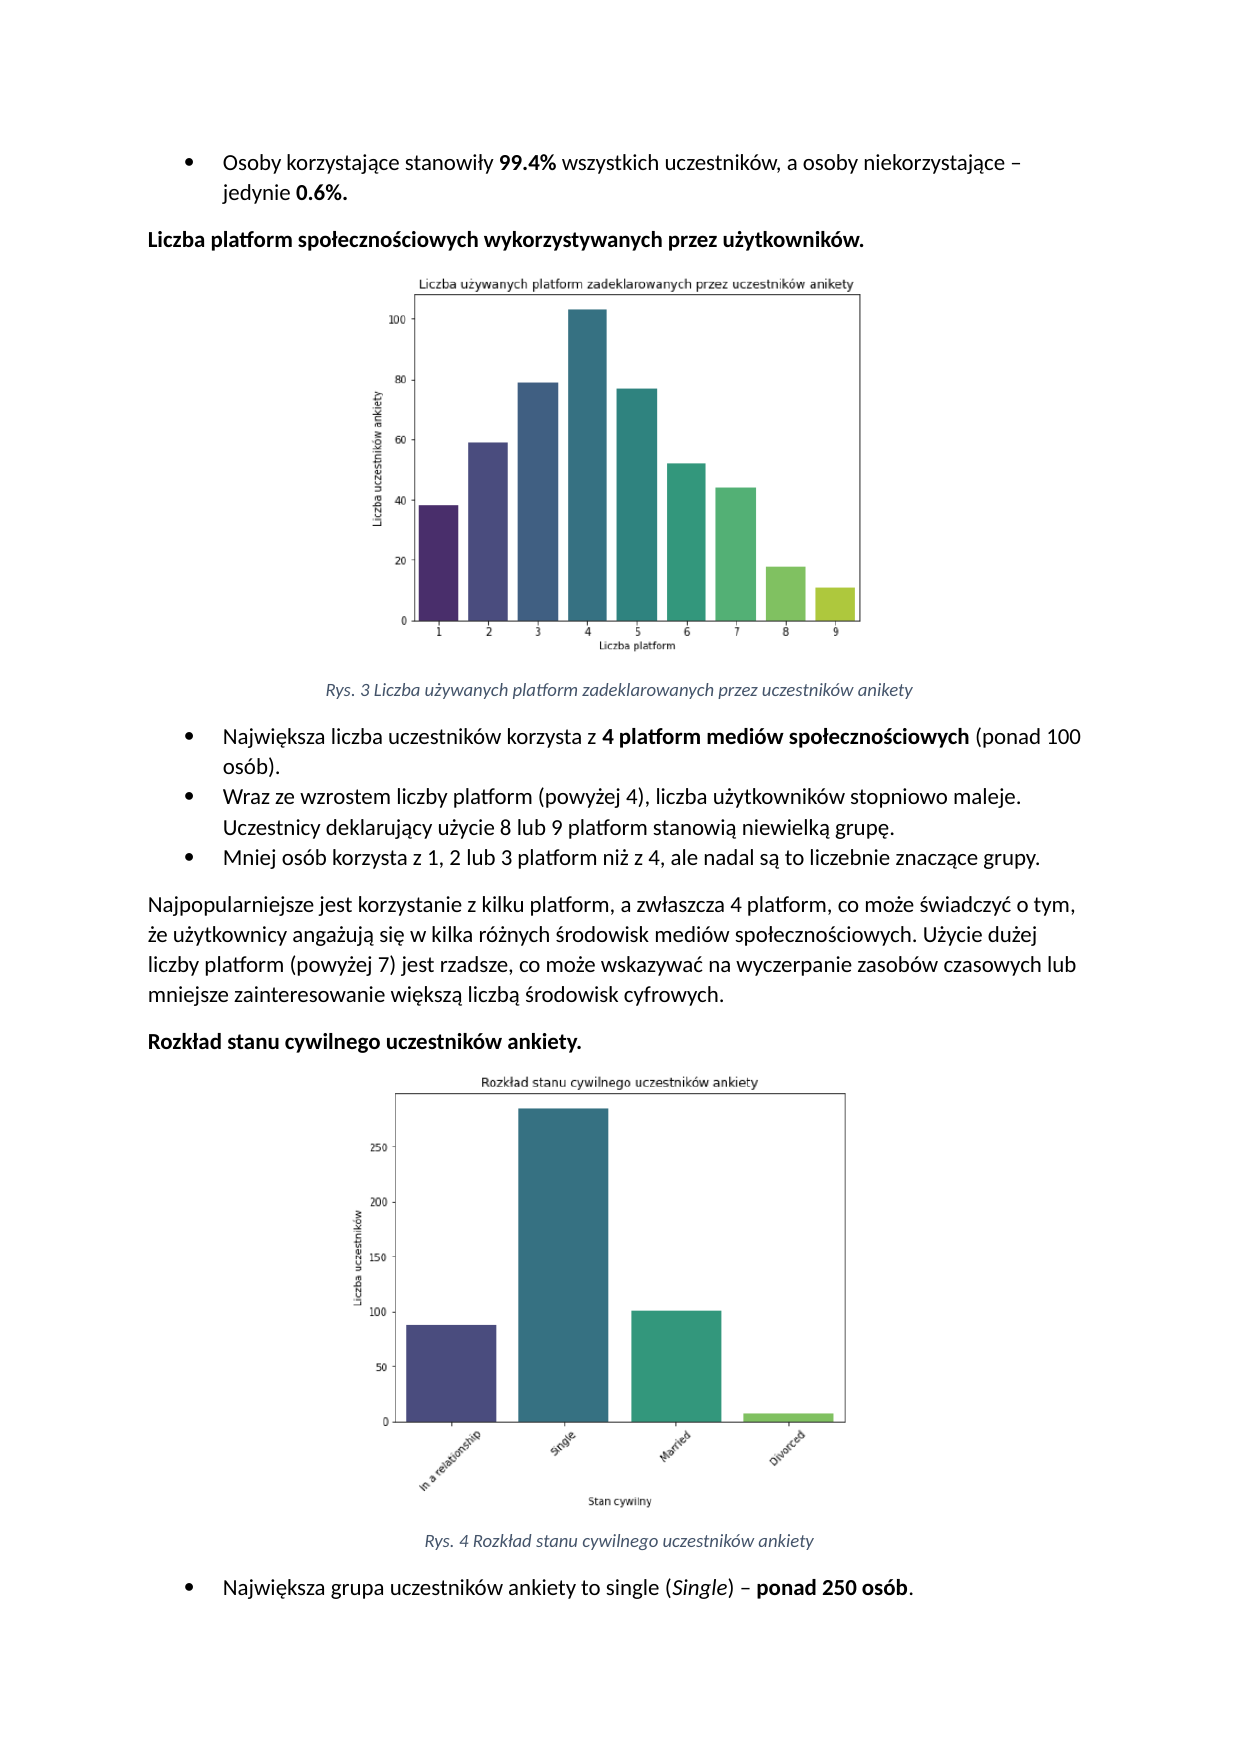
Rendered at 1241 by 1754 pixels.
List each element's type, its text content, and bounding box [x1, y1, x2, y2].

text Rys. 3 Liczba używanych platform zadeklarowanych przez uczestników anikety [148, 678, 1093, 701]
list Największa liczba uczestników korzysta z 4 platform mediów społecznościowych (ponad 100 osób). [185, 722, 1093, 780]
text Rozkład stanu cywilnego uczestników ankiety. [148, 1027, 1093, 1055]
text Rys. 4 Rozkład stanu cywilnego uczestników ankiety [148, 1529, 1093, 1552]
picture [360, 271, 880, 660]
list Największa grupa uczestników ankiety to single (Single) – ponad 250 osób. [185, 1573, 1093, 1601]
picture [347, 1074, 893, 1511]
list Wraz ze wzrostem liczby platform (powyżej 4), liczba użytkowników stopniowo maleje. Uczestnicy deklarujący użycie 8 lub 9 platform stanowią niewielką grupę. [185, 782, 1093, 841]
text Liczba platform społecznościowych wykorzystywanych przez użytkowników. [148, 225, 1093, 253]
text Najpopularniejsze jest korzystanie z kilku platform, a zwłaszcza 4 platform, co może świadczyć o tym, że użytkownicy angażują się w kilka różnych środowisk mediów społecznościowych. Użycie dużej liczby platform (powyżej 7) jest rzadsze, co może wskazywać na wyczerpanie zasobów czasowych lub mniejsze zainteresowanie większą liczbą środowisk cyfrowych. [148, 890, 1093, 1008]
list Mniej osób korzysta z 1, 2 lub 3 platform niż z 4, ale nadal są to liczebnie znaczące grupy. [185, 843, 1093, 871]
list Osoby korzystające stanowiły 99.4% wszystkich uczestników, a osoby niekorzystające – jedynie 0.6%. [185, 148, 1093, 206]
